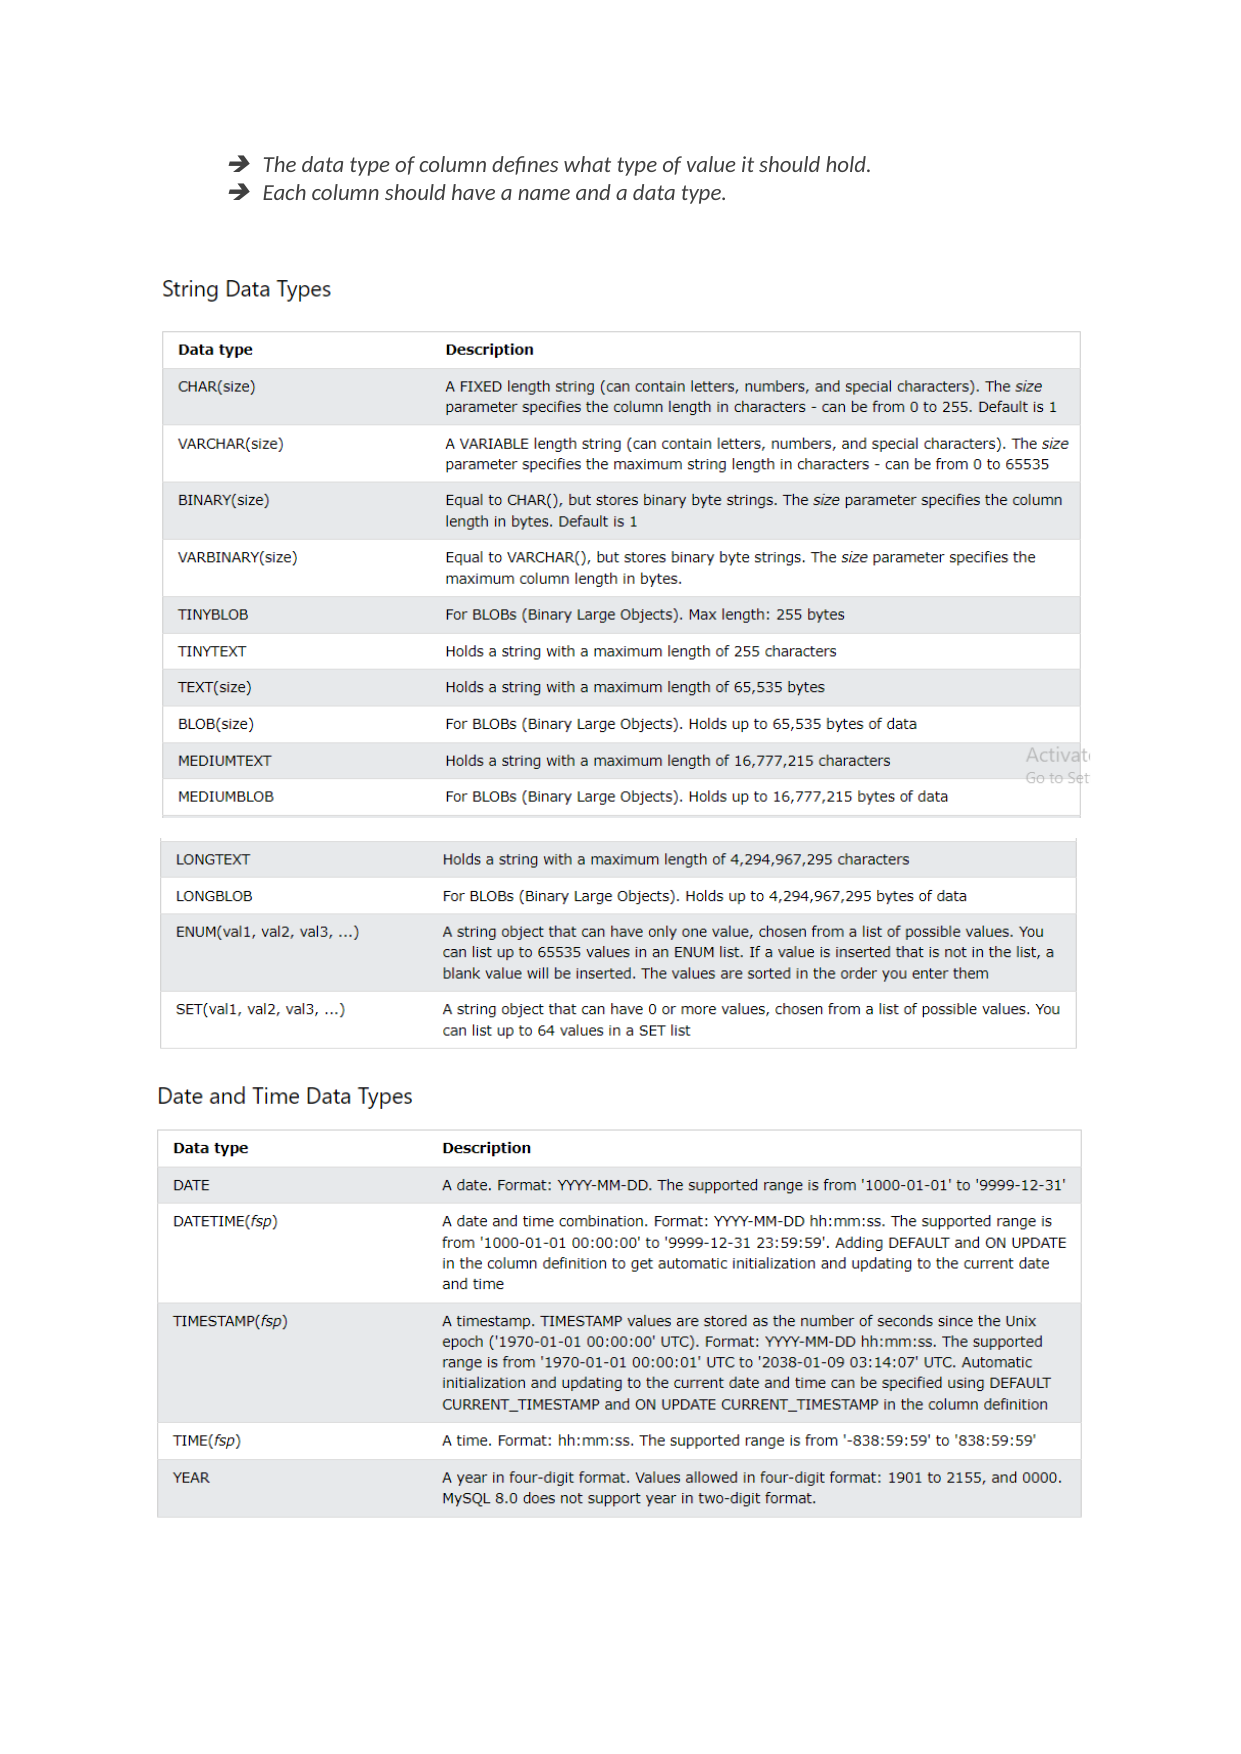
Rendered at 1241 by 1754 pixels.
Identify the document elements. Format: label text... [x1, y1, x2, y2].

picture [150, 275, 1091, 818]
picture [150, 1077, 1091, 1527]
list The data type of column defines what type of value it should hold. [225, 150, 1090, 178]
list Each column should have a name and a data type. [225, 178, 1090, 206]
picture [150, 838, 1091, 1057]
